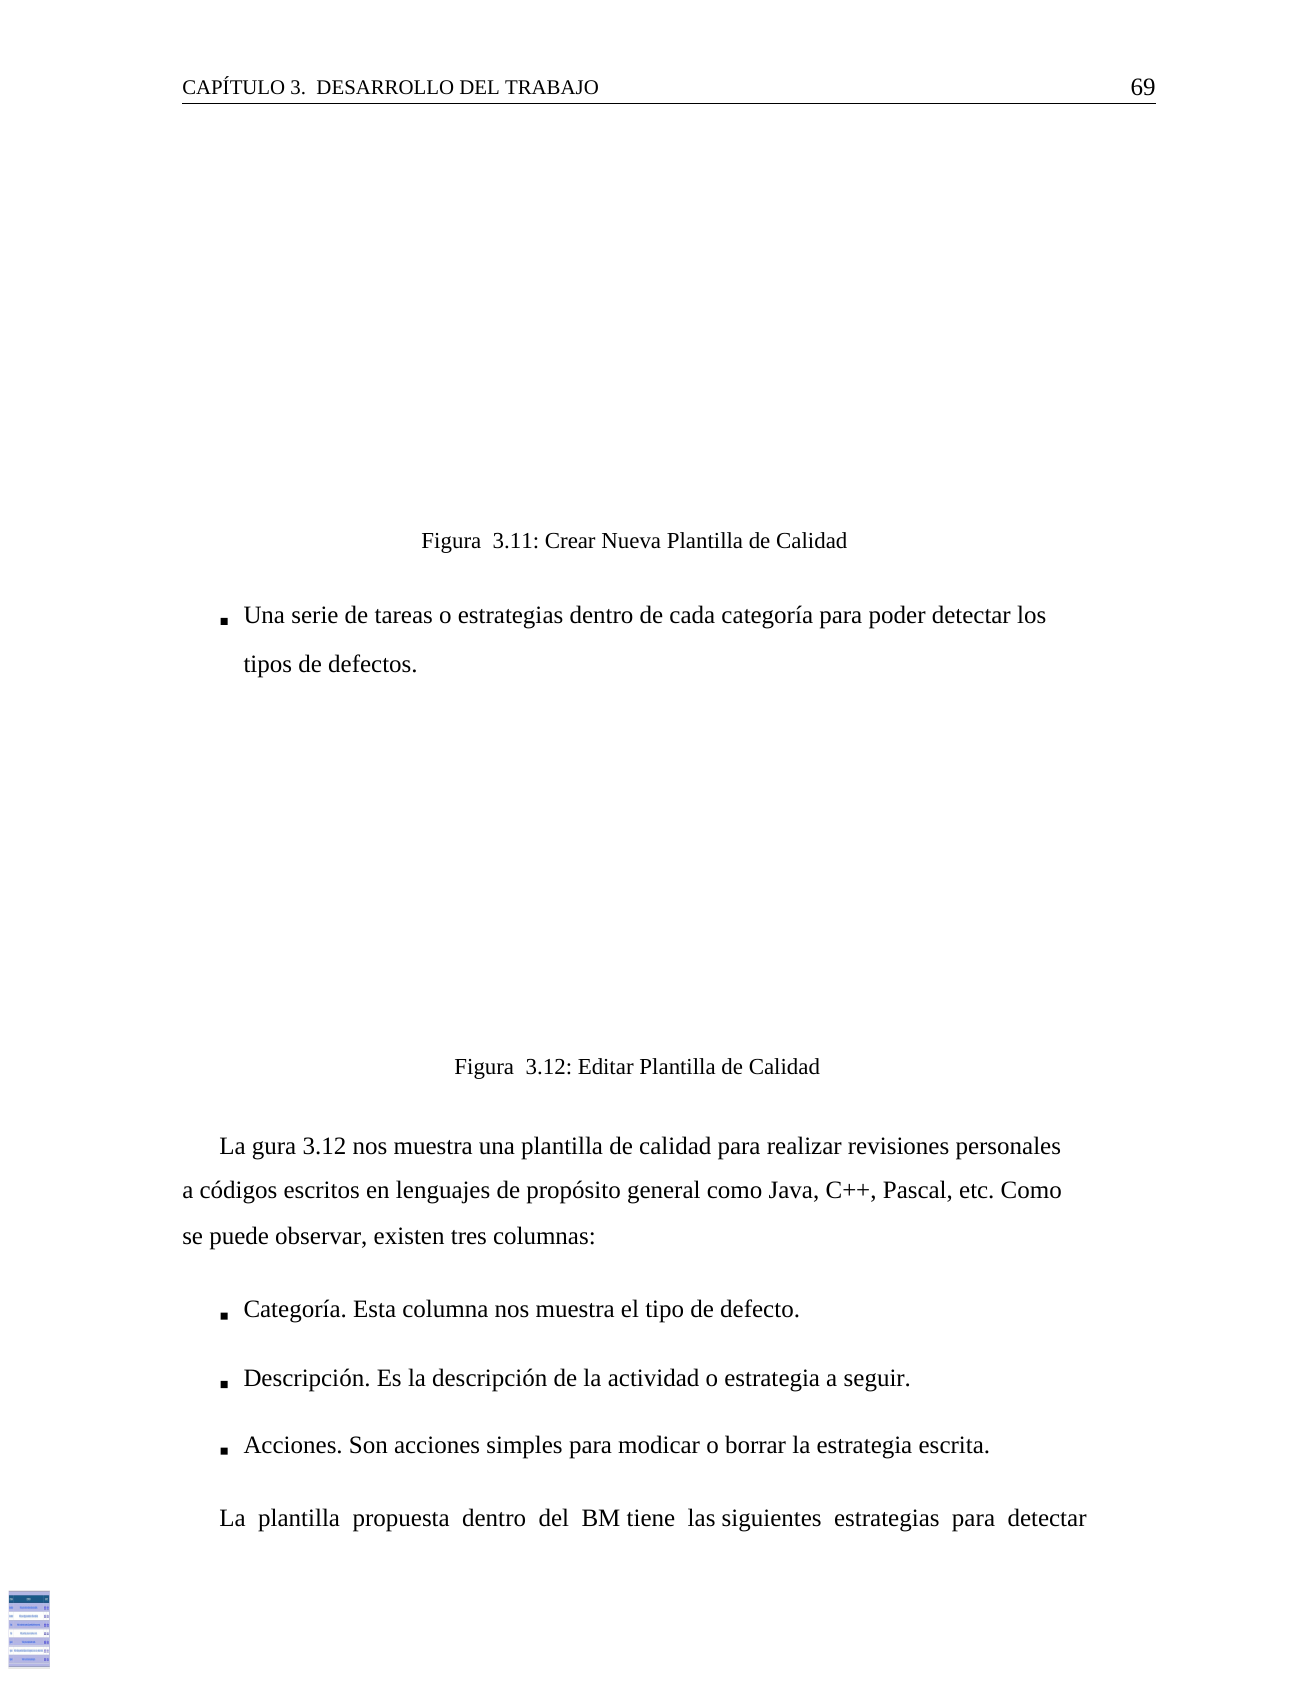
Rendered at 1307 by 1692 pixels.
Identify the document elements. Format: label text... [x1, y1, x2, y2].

text tipos de defectos. [243, 635, 1293, 682]
text Descripción. Es la descripción de la actividad o estrategia a seguir. [243, 1350, 1293, 1396]
text se puede observar, existen tres columnas: [182, 1208, 1293, 1254]
text Figura 3.12: Editar Plantilla de Calidad [454, 1045, 1293, 1082]
text La gura 3.12 nos muestra una plantilla de calidad para realizar revisiones personales [219, 1127, 1293, 1161]
text a códigos escritos en lenguajes de propósito general como Java, C++, Pascal, etc. Como [182, 1161, 1293, 1208]
picture [8, 1590, 50, 1669]
text Figura 3.11: Crear Nueva Plantilla de Calidad [421, 510, 1130, 558]
text Una serie de tareas o estrategias dentro de cada categoría para poder detectar los [243, 581, 1293, 635]
text Categoría. Esta columna nos muestra el tipo de defecto. [243, 1277, 1293, 1328]
text CAPÍTULO 3. DESARROLLO DEL TRABAJO [182, 70, 1130, 101]
text La plantilla propuesta dentro del BM tiene las siguientes estrategias para detectar [219, 1485, 1293, 1537]
text Acciones. Son acciones simples para modicar o borrar la estrategia escrita. [243, 1419, 1293, 1463]
text 69 [1130, 70, 1293, 102]
